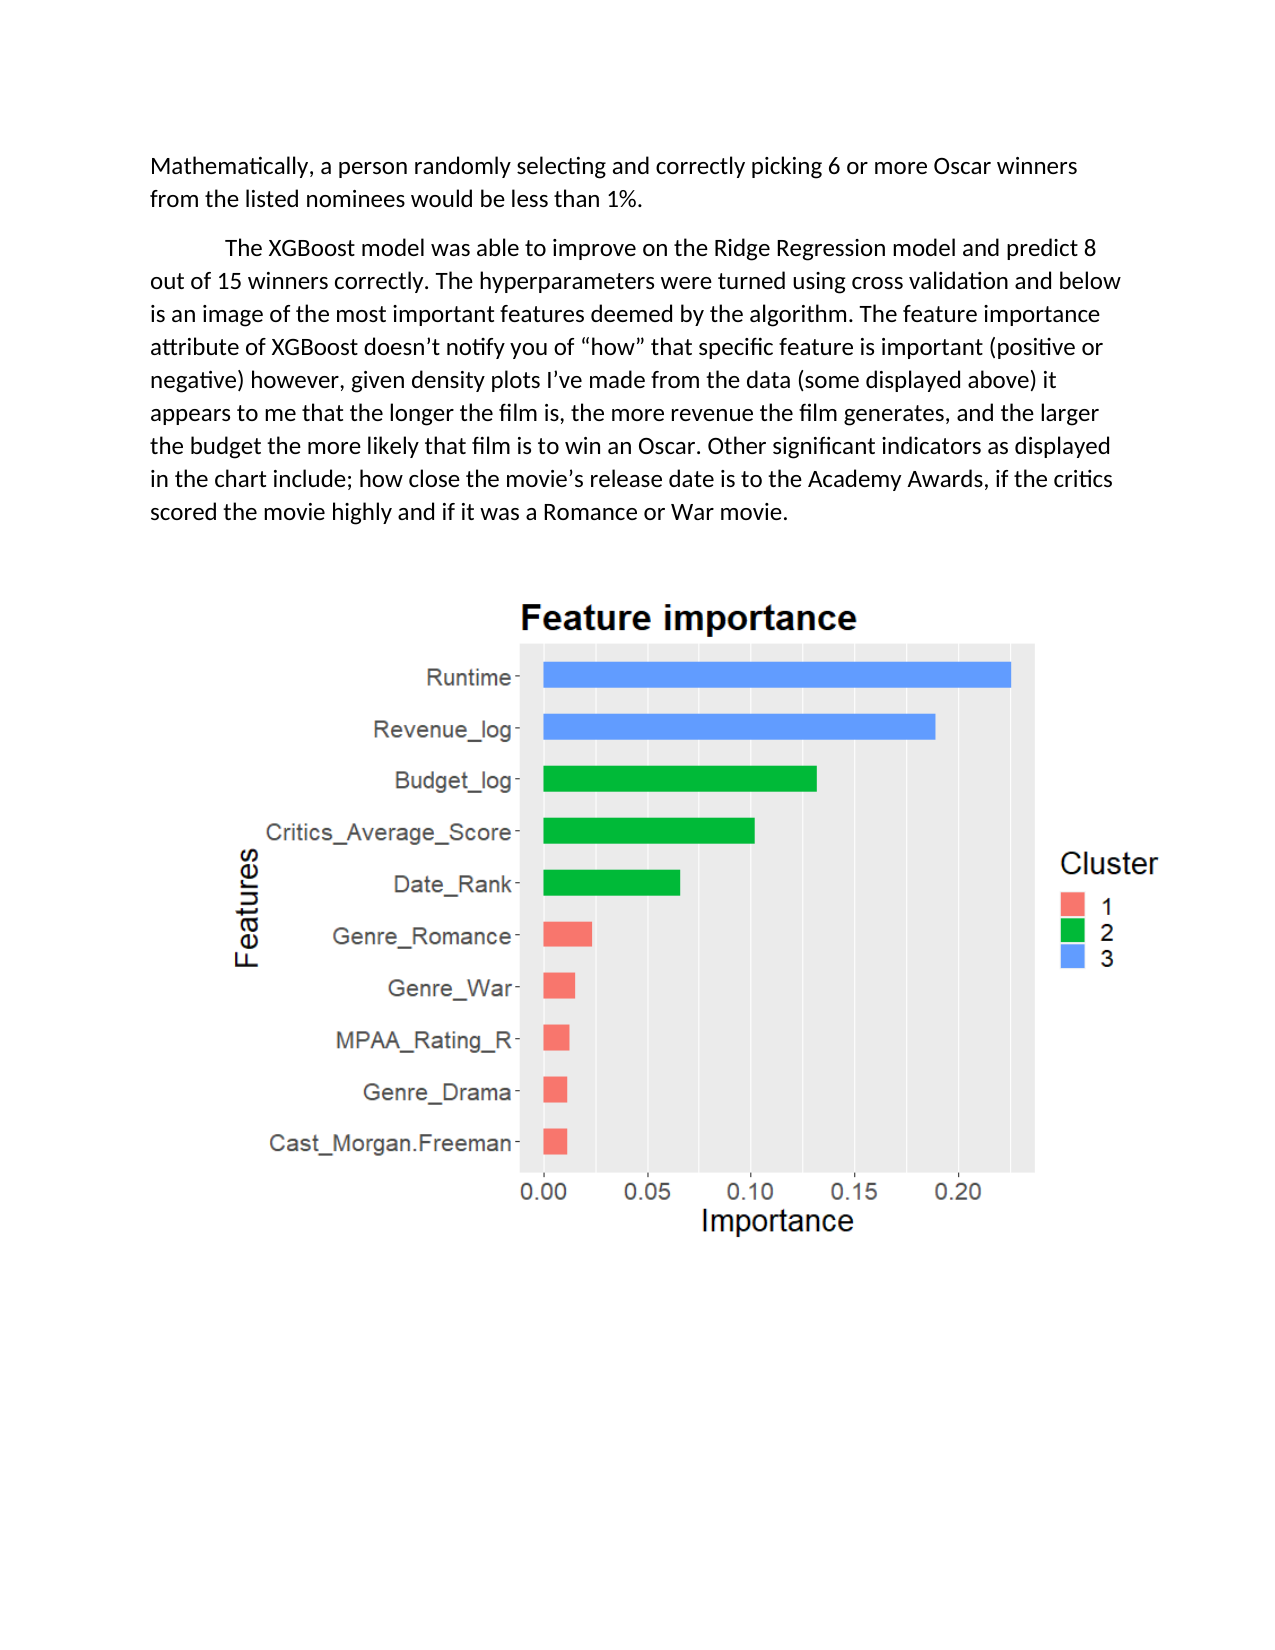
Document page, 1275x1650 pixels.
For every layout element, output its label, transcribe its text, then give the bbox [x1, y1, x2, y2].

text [150, 150, 1125, 213]
text The XGBoost model was able to improve on the Ridge Regression model and predict 8 out of 15 winners correctly. The hyperparameters were turned using cross validation and below is an image of the most important features deemed by the algorithm. The feature importance attribute of XGBoost doesn’t notify you of “how” that specific feature is important (positive or negative) however, given density plots I’ve made from the data (some displayed above) it appears to me that the longer the film is, the more revenue the film generates, and the larger the budget the more likely that film is to win an Oscar. Other significant indicators as displayed in the chart include; how close the movie’s release date is to the Academy Awards, if the critics scored the movie highly and if it was a Romance or War movie. [150, 232, 1125, 526]
picture [225, 595, 1174, 1245]
